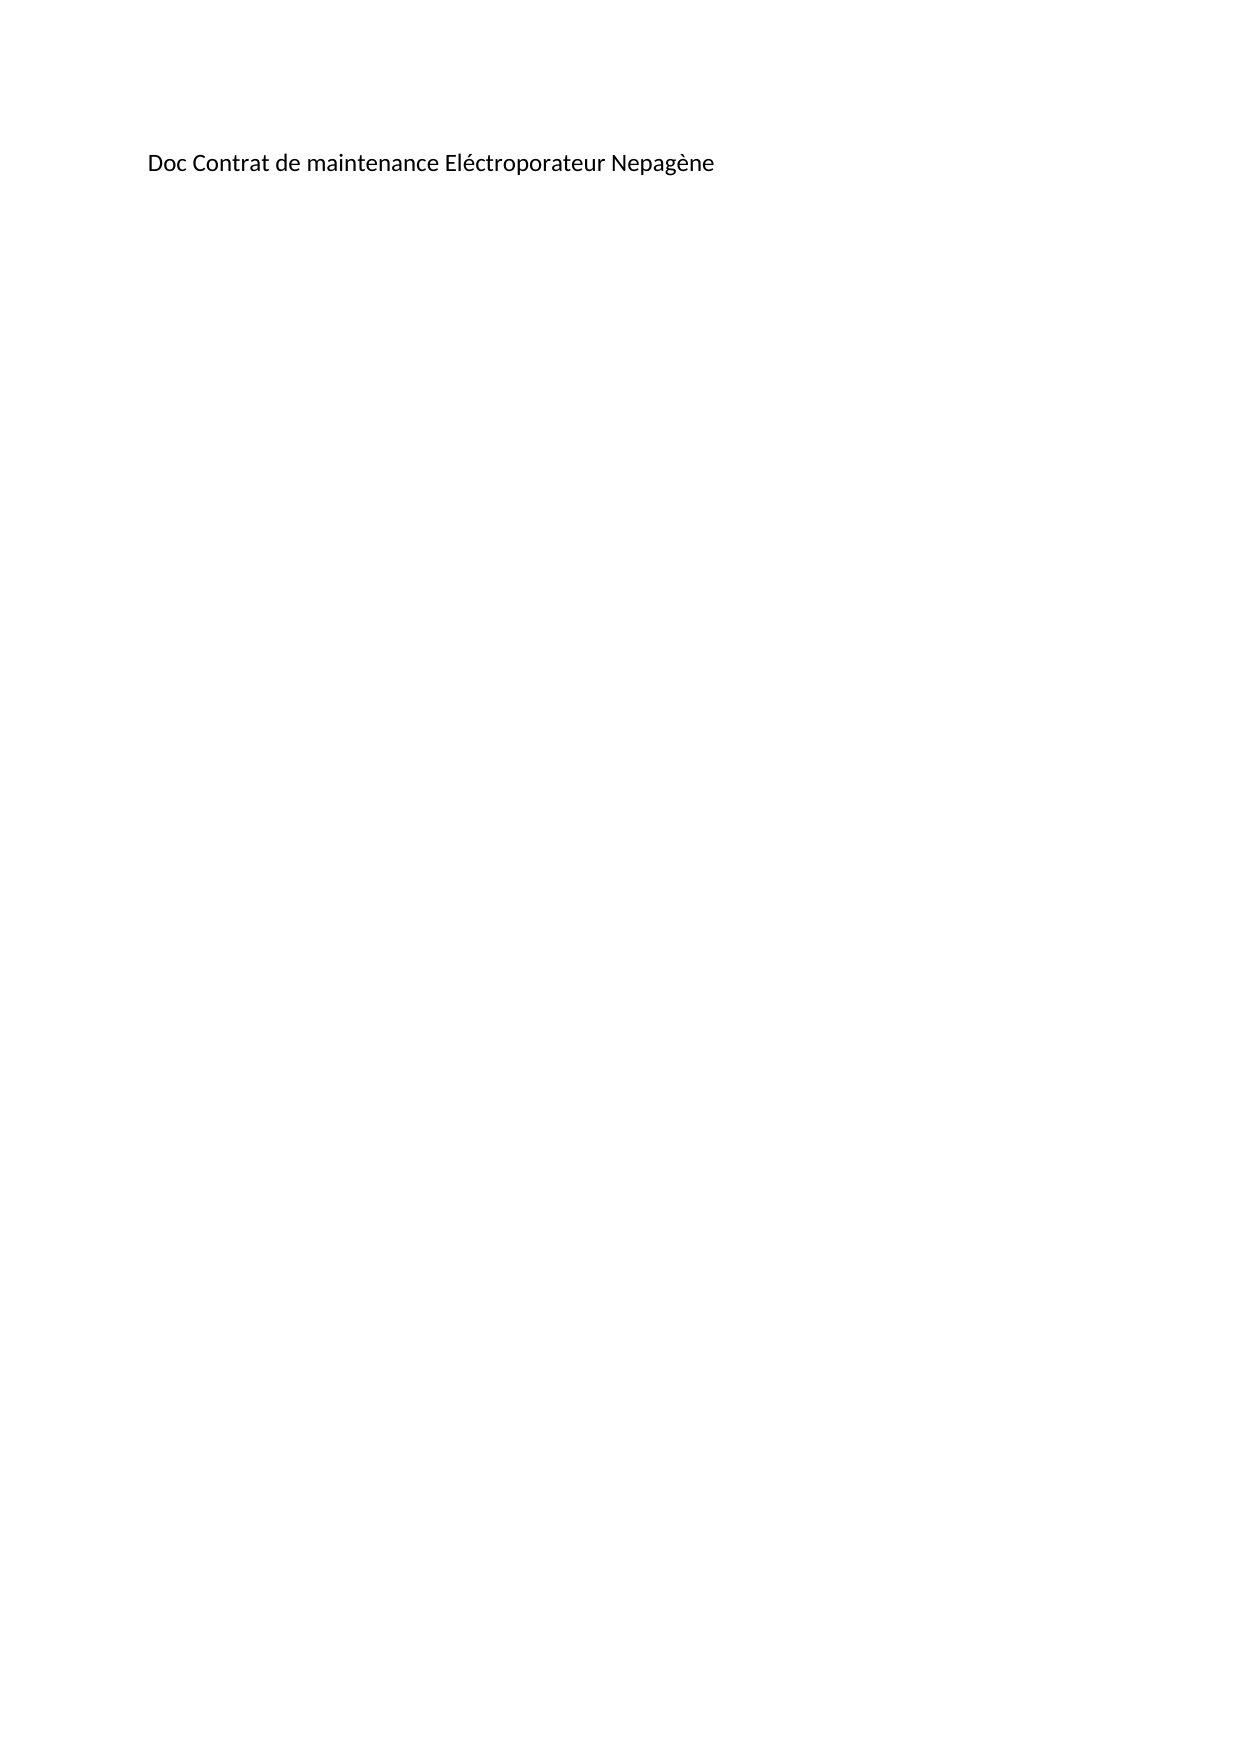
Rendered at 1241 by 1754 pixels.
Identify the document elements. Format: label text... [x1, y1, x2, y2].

text Doc Contrat de maintenance Eléctroporateur Nepagène [148, 148, 1093, 178]
